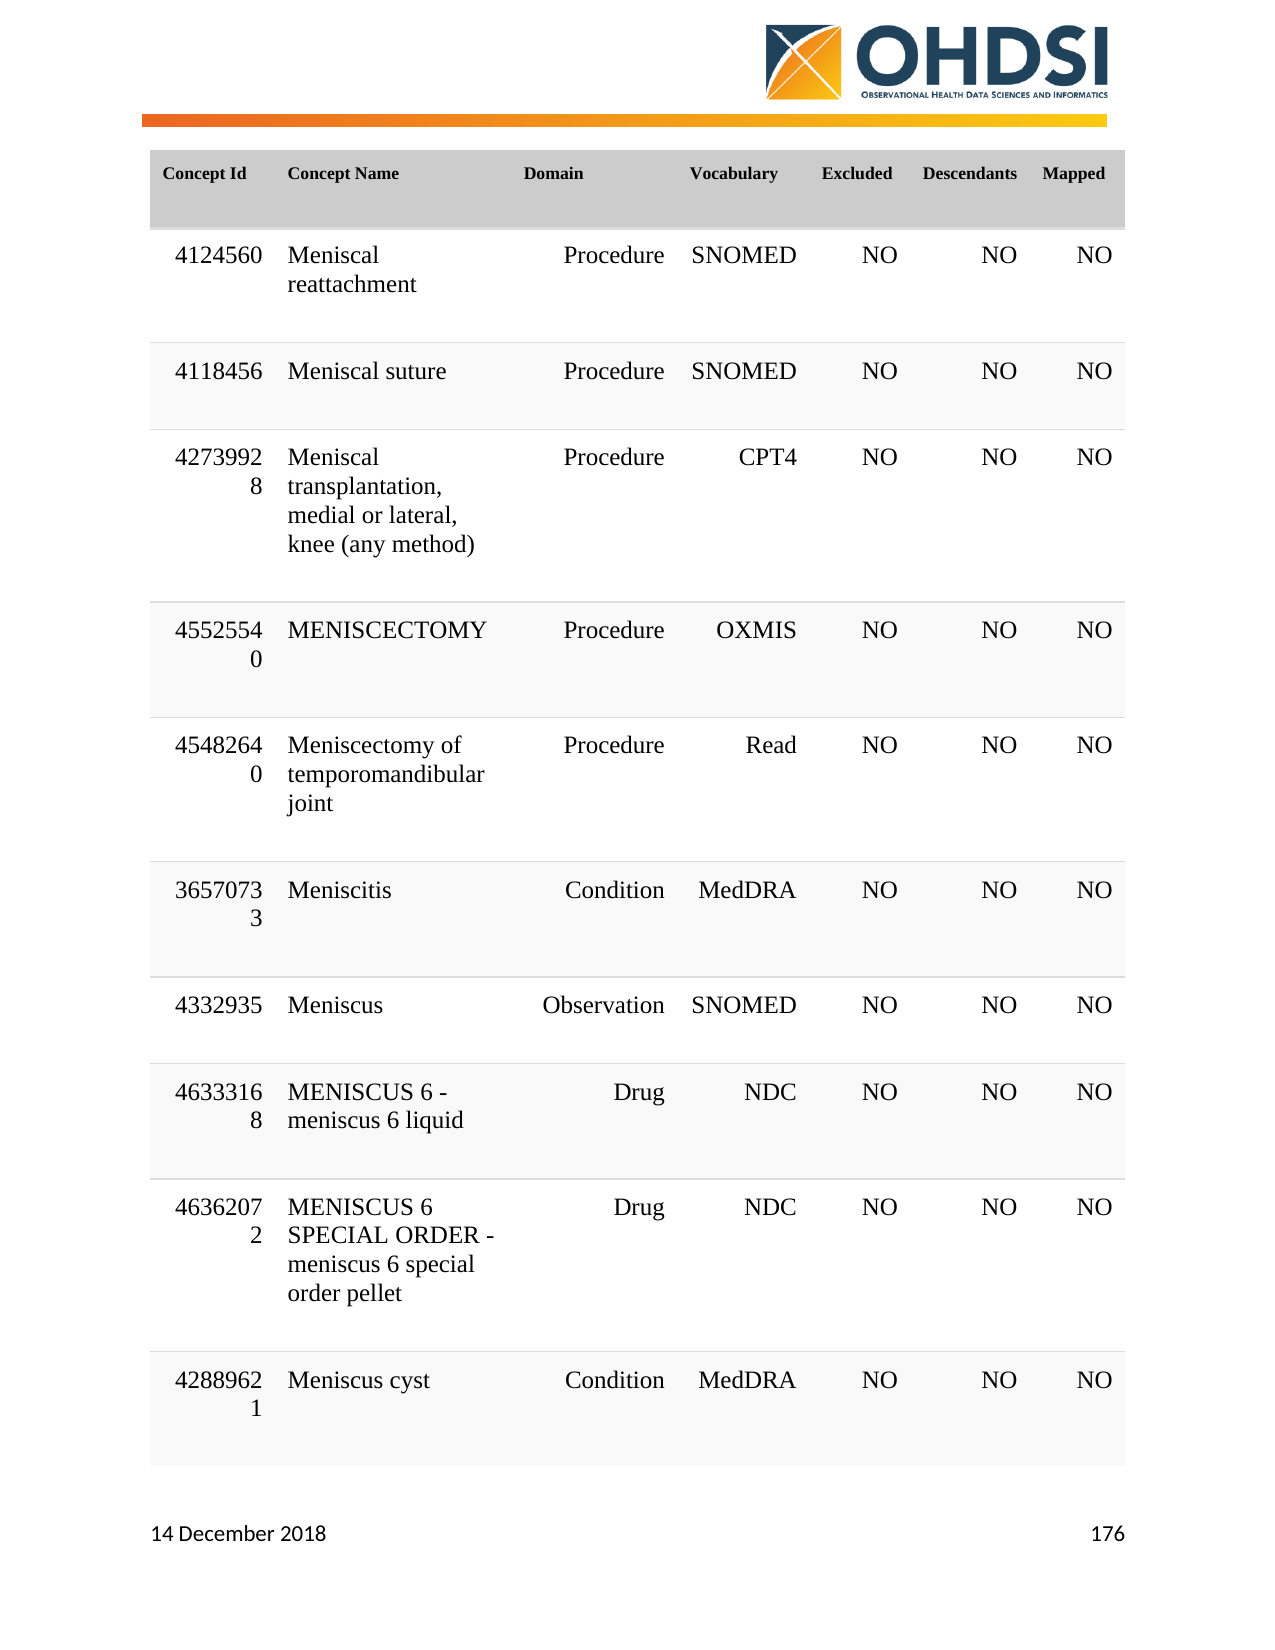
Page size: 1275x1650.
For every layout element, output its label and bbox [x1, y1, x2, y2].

picture [748, 11, 1125, 114]
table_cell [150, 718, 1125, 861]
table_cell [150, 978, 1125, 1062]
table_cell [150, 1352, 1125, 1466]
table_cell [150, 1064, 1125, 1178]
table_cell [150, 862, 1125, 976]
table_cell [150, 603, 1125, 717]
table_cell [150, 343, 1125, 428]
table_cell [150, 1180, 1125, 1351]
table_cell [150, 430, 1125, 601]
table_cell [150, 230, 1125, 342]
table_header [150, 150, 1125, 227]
